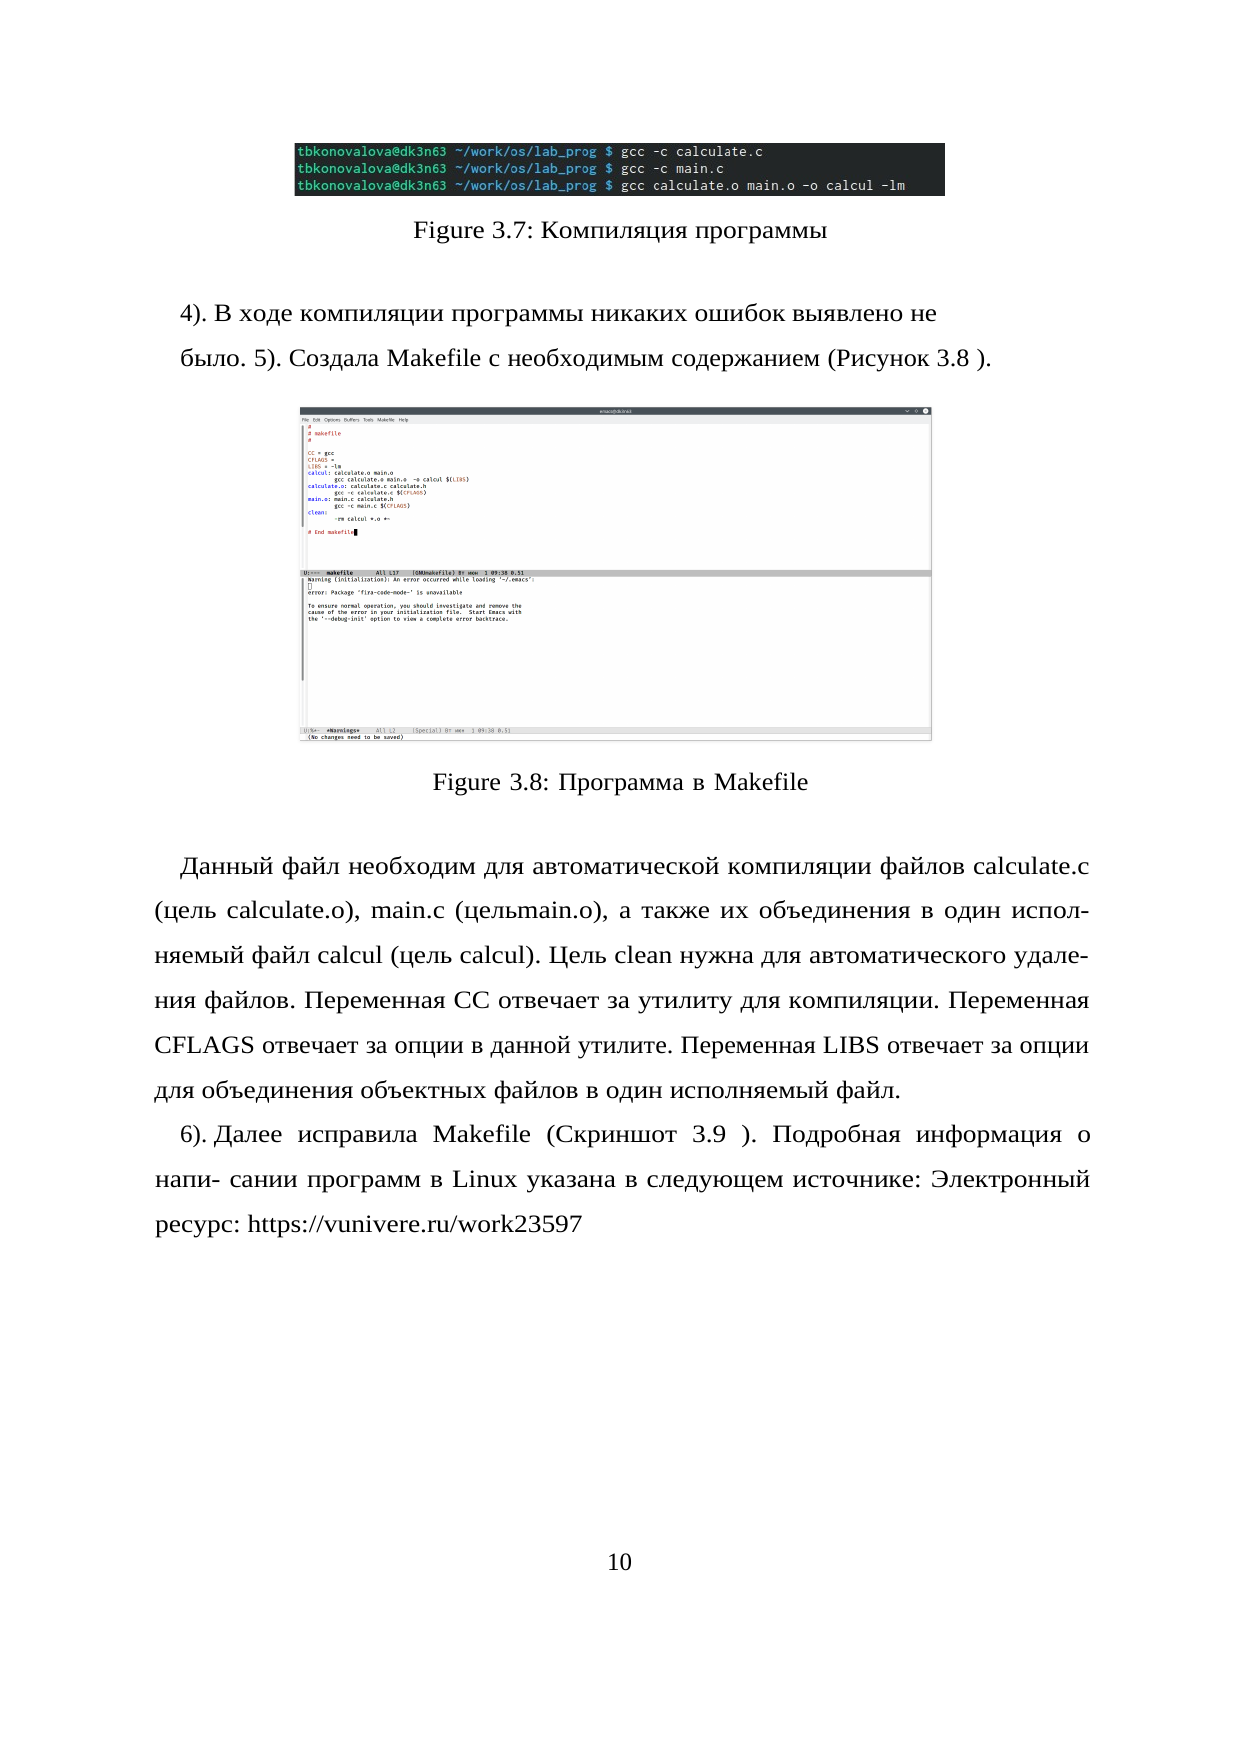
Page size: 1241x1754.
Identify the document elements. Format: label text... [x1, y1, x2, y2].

picture [294, 402, 937, 747]
text Figure 3.7: Компиляция программы [362, 215, 878, 244]
picture [294, 143, 945, 196]
text Figure 3.8: Программа в Makefile [309, 747, 931, 796]
text Данный файл необходим для автоматической компиляции файлов calculate.c (цель calculate.o), main.c (цельmain.o), а также их объединения в один испол- няемый файл calcul (цель calcul). Цель clean нужна для автоматического удале- ния файлов. Переменная CC отвечает за утилиту для компиляции. Переменная CFLAGS отвечает за опции в данной утилите. Переменная LIBS отвечает за опции для объединения объектных файлов в один исполняемый файл. [154, 851, 1091, 1103]
list В ходе компиляции программы никаких ошибок выявлено не было. 5). Создала Makefile с необходимым содержанием (Рисунок 3.8 ). [180, 298, 1010, 372]
list Далее исправила Makefile (Скриншот 3.9 ). Подробная информация о напи- сании программ в Linux указана в следующем источнике: Электронный ресурс: https://vunivere.ru/work23597 [155, 1119, 1091, 1238]
